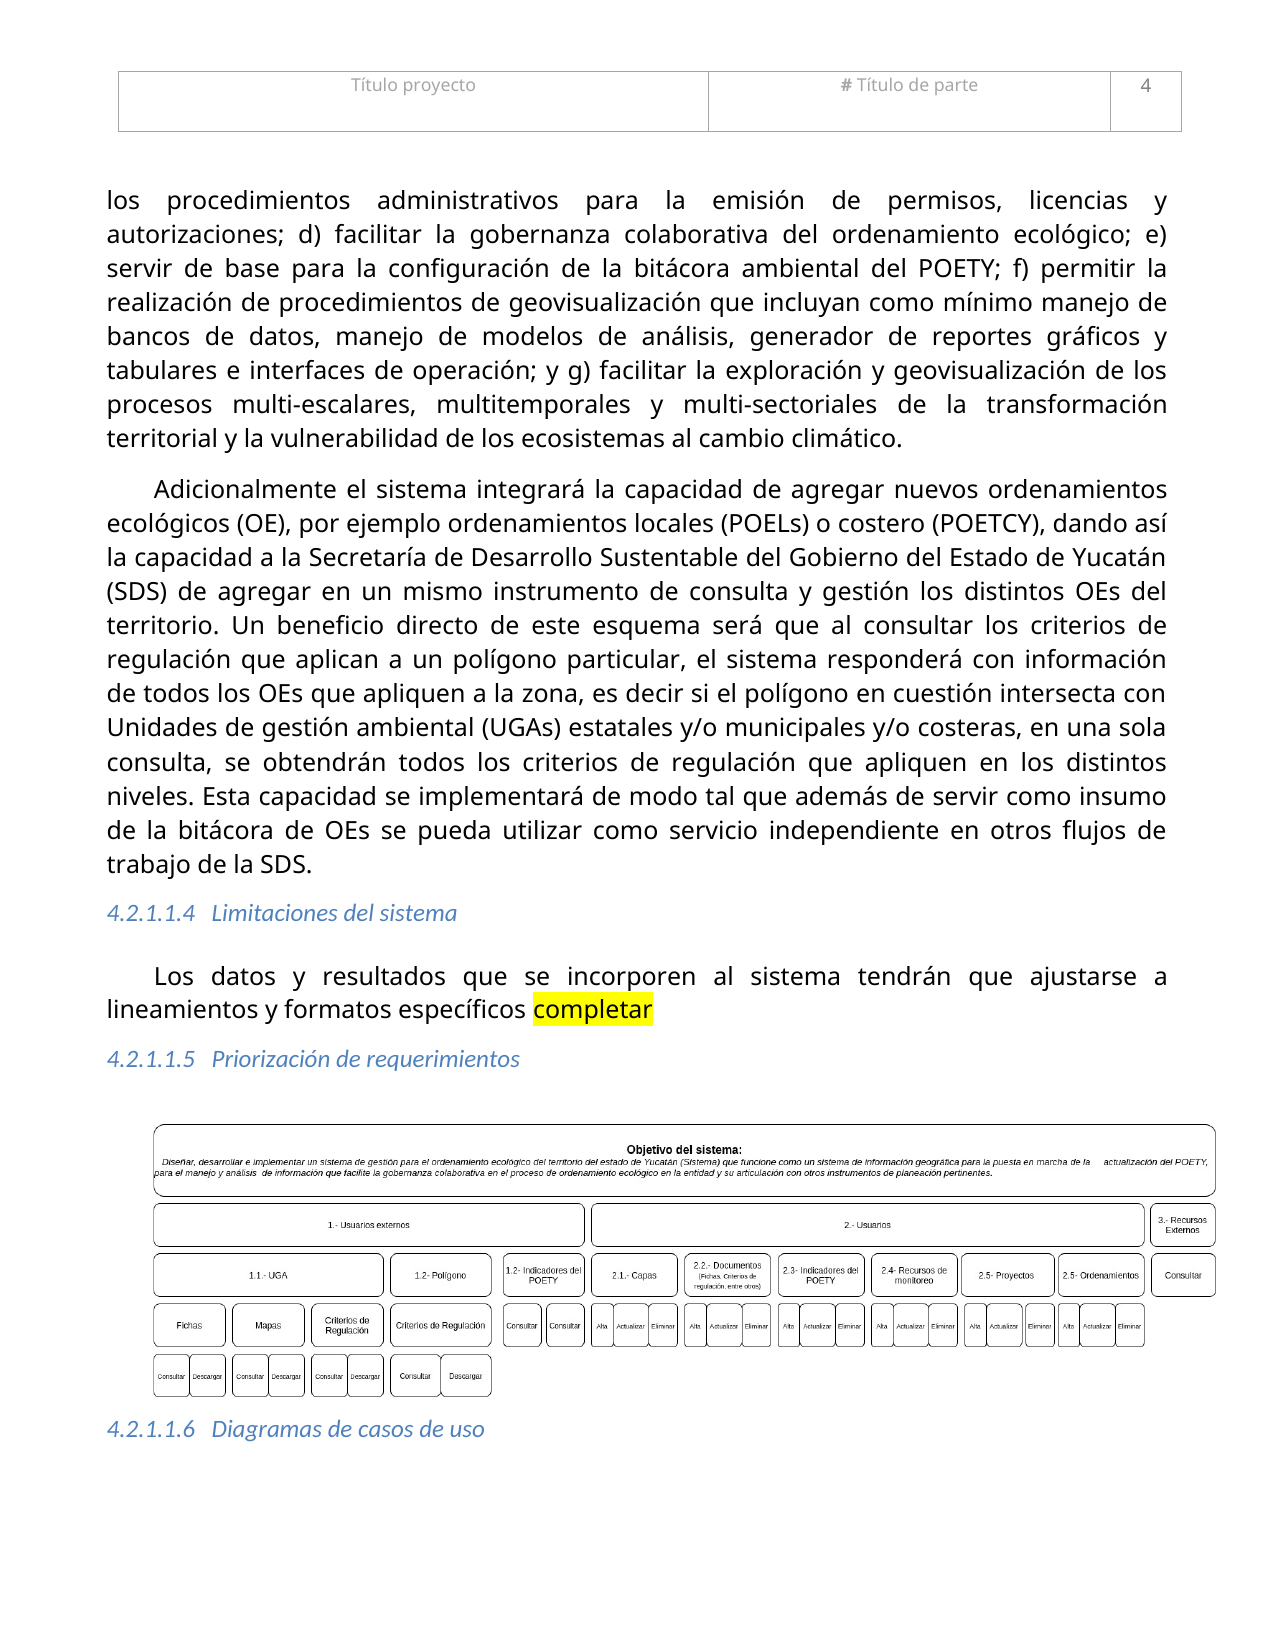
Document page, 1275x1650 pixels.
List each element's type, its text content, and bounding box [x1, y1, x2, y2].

text Adicionalmente el sistema integrará la capacidad de agregar nuevos ordenamientos ecológicos (OE), por ejemplo ordenamientos locales (POELs) o costero (POETCY), dando así la capacidad a la Secretaría de Desarrollo Sustentable del Gobierno del Estado de Yucatán (SDS) de agregar en un mismo instrumento de consulta y gestión los distintos OEs del territorio. Un beneficio directo de este esquema será que al consultar los criterios de regulación que aplican a un polígono particular, el sistema responderá con información de todos los OEs que apliquen a la zona, es decir si el polígono en cuestión intersecta con Unidades de gestión ambiental (UGAs) estatales y/o municipales y/o costeras, en una sola consulta, se obtendrán todos los criterios de regulación que apliquen en los distintos niveles. Esta capacidad se implementará de modo tal que además de servir como insumo de la bitácora de OEs se pueda utilizar como servicio independiente en otros flujos de trabajo de la SDS. [106, 472, 1169, 880]
subtitle Priorización de requerimientos [106, 1043, 1169, 1073]
picture [153, 1124, 1216, 1397]
subtitle Diagramas de casos de uso [106, 1413, 1169, 1444]
text Los datos y resultados que se incorporen al sistema tendrán que ajustarse a lineamientos y formatos específicos completar [106, 958, 1169, 1026]
subtitle Limitaciones del sistema [106, 897, 1169, 928]
